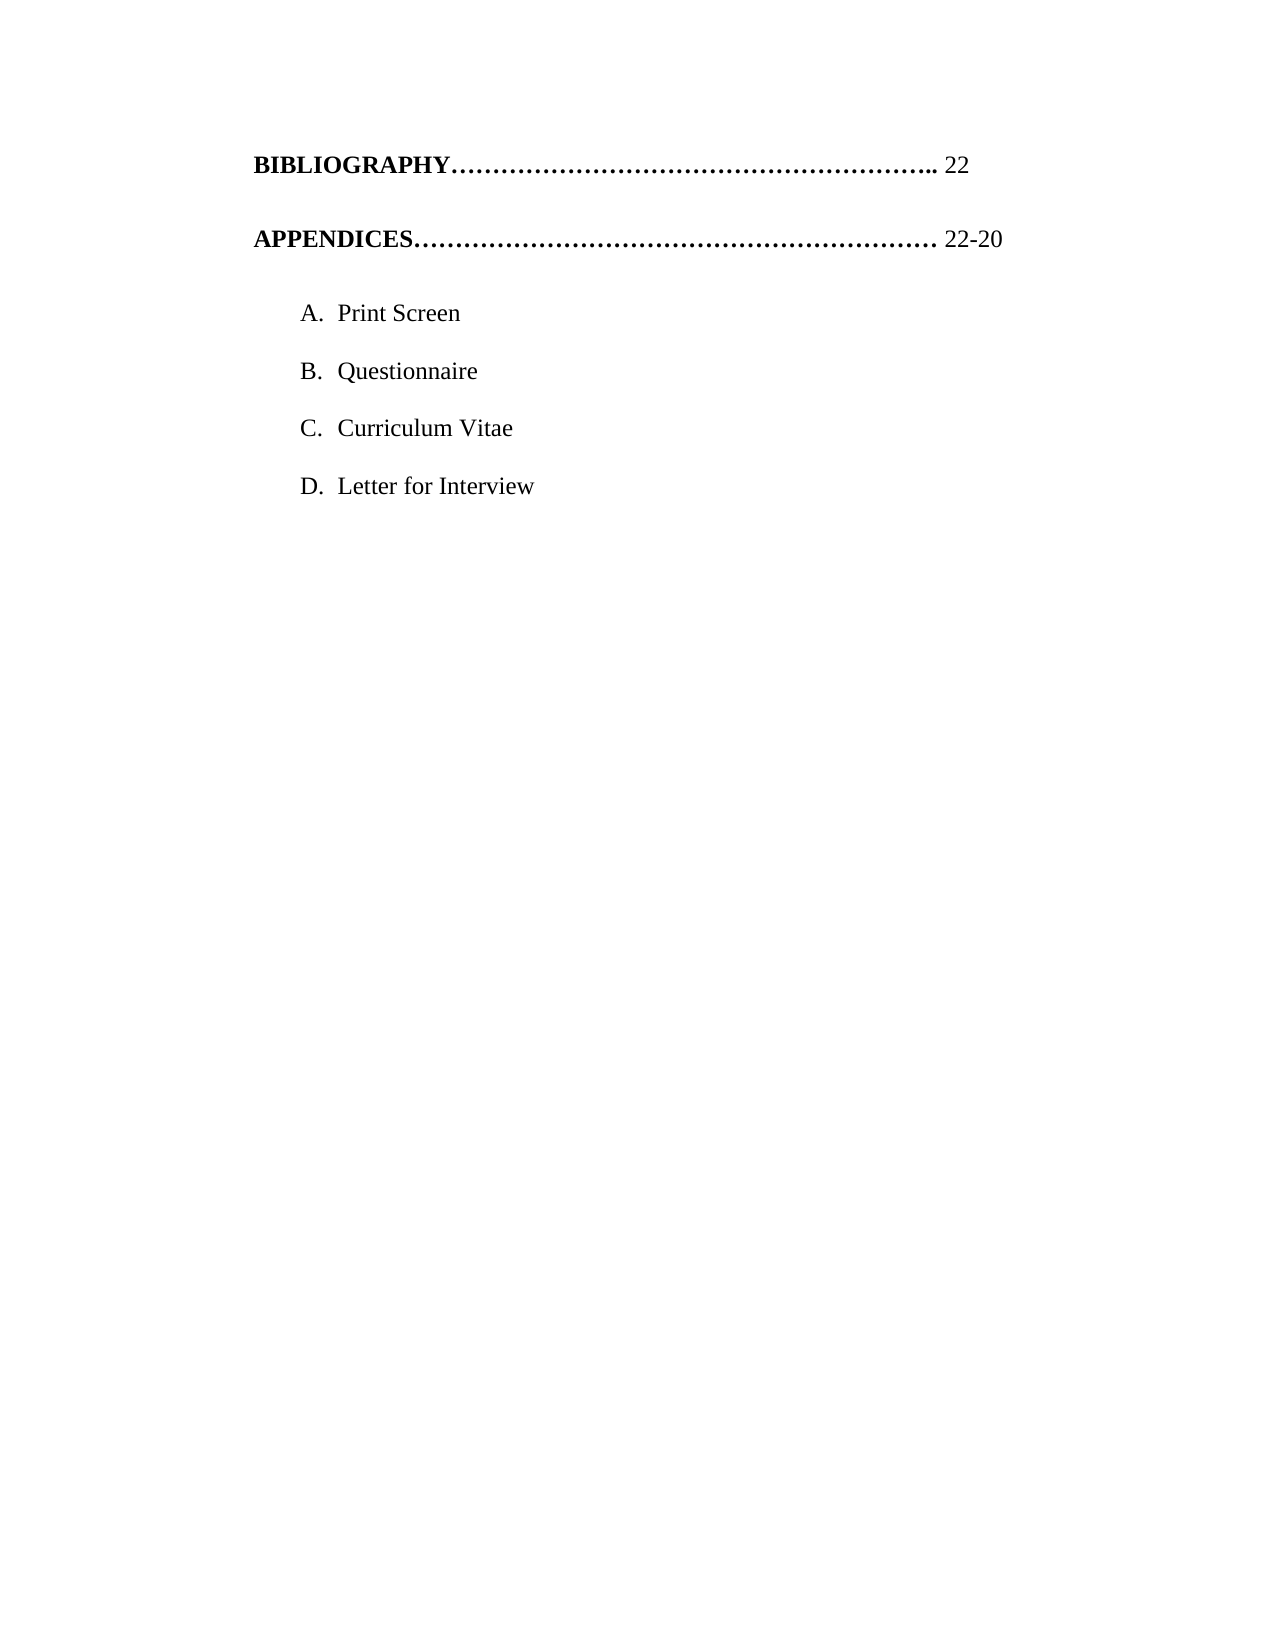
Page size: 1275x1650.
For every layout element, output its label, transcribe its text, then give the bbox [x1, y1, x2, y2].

text BIBLIOGRAPHY………………………………………………….. 22 [253, 150, 1051, 179]
text APPENDICES……………………………………………………… 22-20 [253, 224, 1051, 253]
list Curriculum Vitae [300, 413, 1051, 442]
list Print Screen [300, 298, 1051, 327]
list Questionnaire [300, 356, 1051, 384]
list Letter for Interview [300, 471, 1051, 499]
